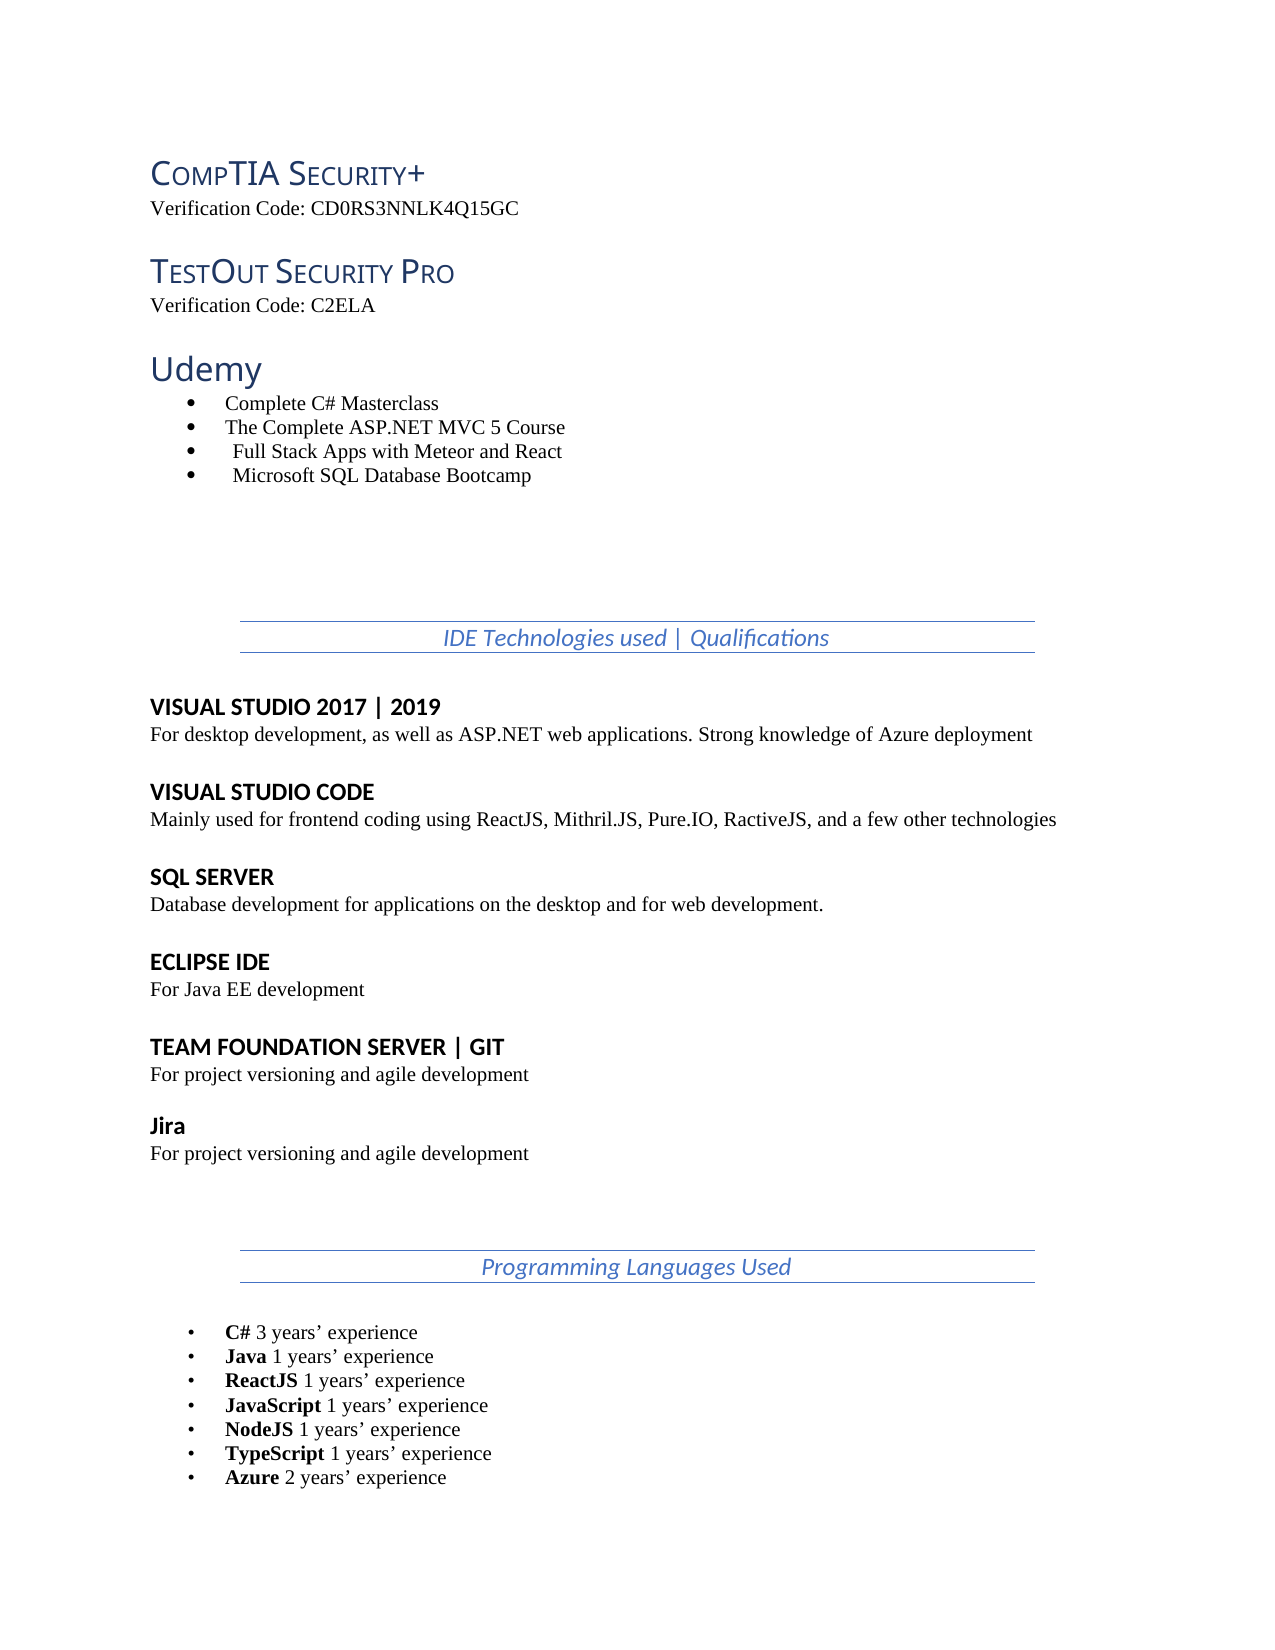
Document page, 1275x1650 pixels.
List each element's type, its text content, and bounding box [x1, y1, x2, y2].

text Verification Code: CD0RS3NNLK4Q15GC [150, 195, 1125, 219]
list Full Stack Apps with Meteor and React [187, 439, 1125, 463]
text Mainly used for frontend coding using ReactJS, Mithril.JS, Pure.IO, RactiveJS, and a few other technologies [150, 807, 1125, 831]
list TypeScript 1 years’ experience [187, 1441, 1125, 1465]
list JavaScript 1 years’ experience [187, 1392, 1125, 1417]
text SQL SERVER [150, 861, 1125, 892]
subtitle TESTOUT SECURITY PRO [150, 248, 1125, 293]
text Programming Languages Used [240, 1251, 1035, 1282]
text VISUAL STUDIO 2017 | 2019 [150, 691, 1125, 721]
text ECLIPSE IDE [150, 946, 1125, 977]
text Database development for applications on the desktop and for web development. [150, 892, 1125, 916]
list The Complete ASP.NET MVC 5 Course [187, 415, 1125, 439]
list Complete C# Masterclass [187, 391, 1125, 415]
text Verification Code: C2ELA [150, 293, 1125, 317]
list NodeJS 1 years’ experience [187, 1417, 1125, 1441]
text VISUAL STUDIO CODE [150, 776, 1125, 807]
text Jira [150, 1110, 1125, 1141]
text For project versioning and agile development [150, 1062, 1125, 1086]
list Microsoft SQL Database Bootcamp [187, 463, 1125, 487]
text For desktop development, as well as ASP.NET web applications. Strong knowledge of Azure deployment [150, 721, 1125, 746]
list ReactJS 1 years’ experience [187, 1368, 1125, 1392]
list Java 1 years’ experience [187, 1344, 1125, 1368]
text IDE Technologies used | Qualifications [240, 622, 1035, 652]
subtitle COMPTIA SECURITY+ [150, 150, 1125, 195]
subtitle Udemy [150, 345, 1125, 391]
text For Java EE development [150, 977, 1125, 1001]
list C# 3 years’ experience [187, 1320, 1125, 1344]
list Azure 2 years’ experience [187, 1465, 1125, 1489]
text For project versioning and agile development [150, 1141, 1125, 1164]
text TEAM FOUNDATION SERVER | GIT [150, 1031, 1125, 1062]
